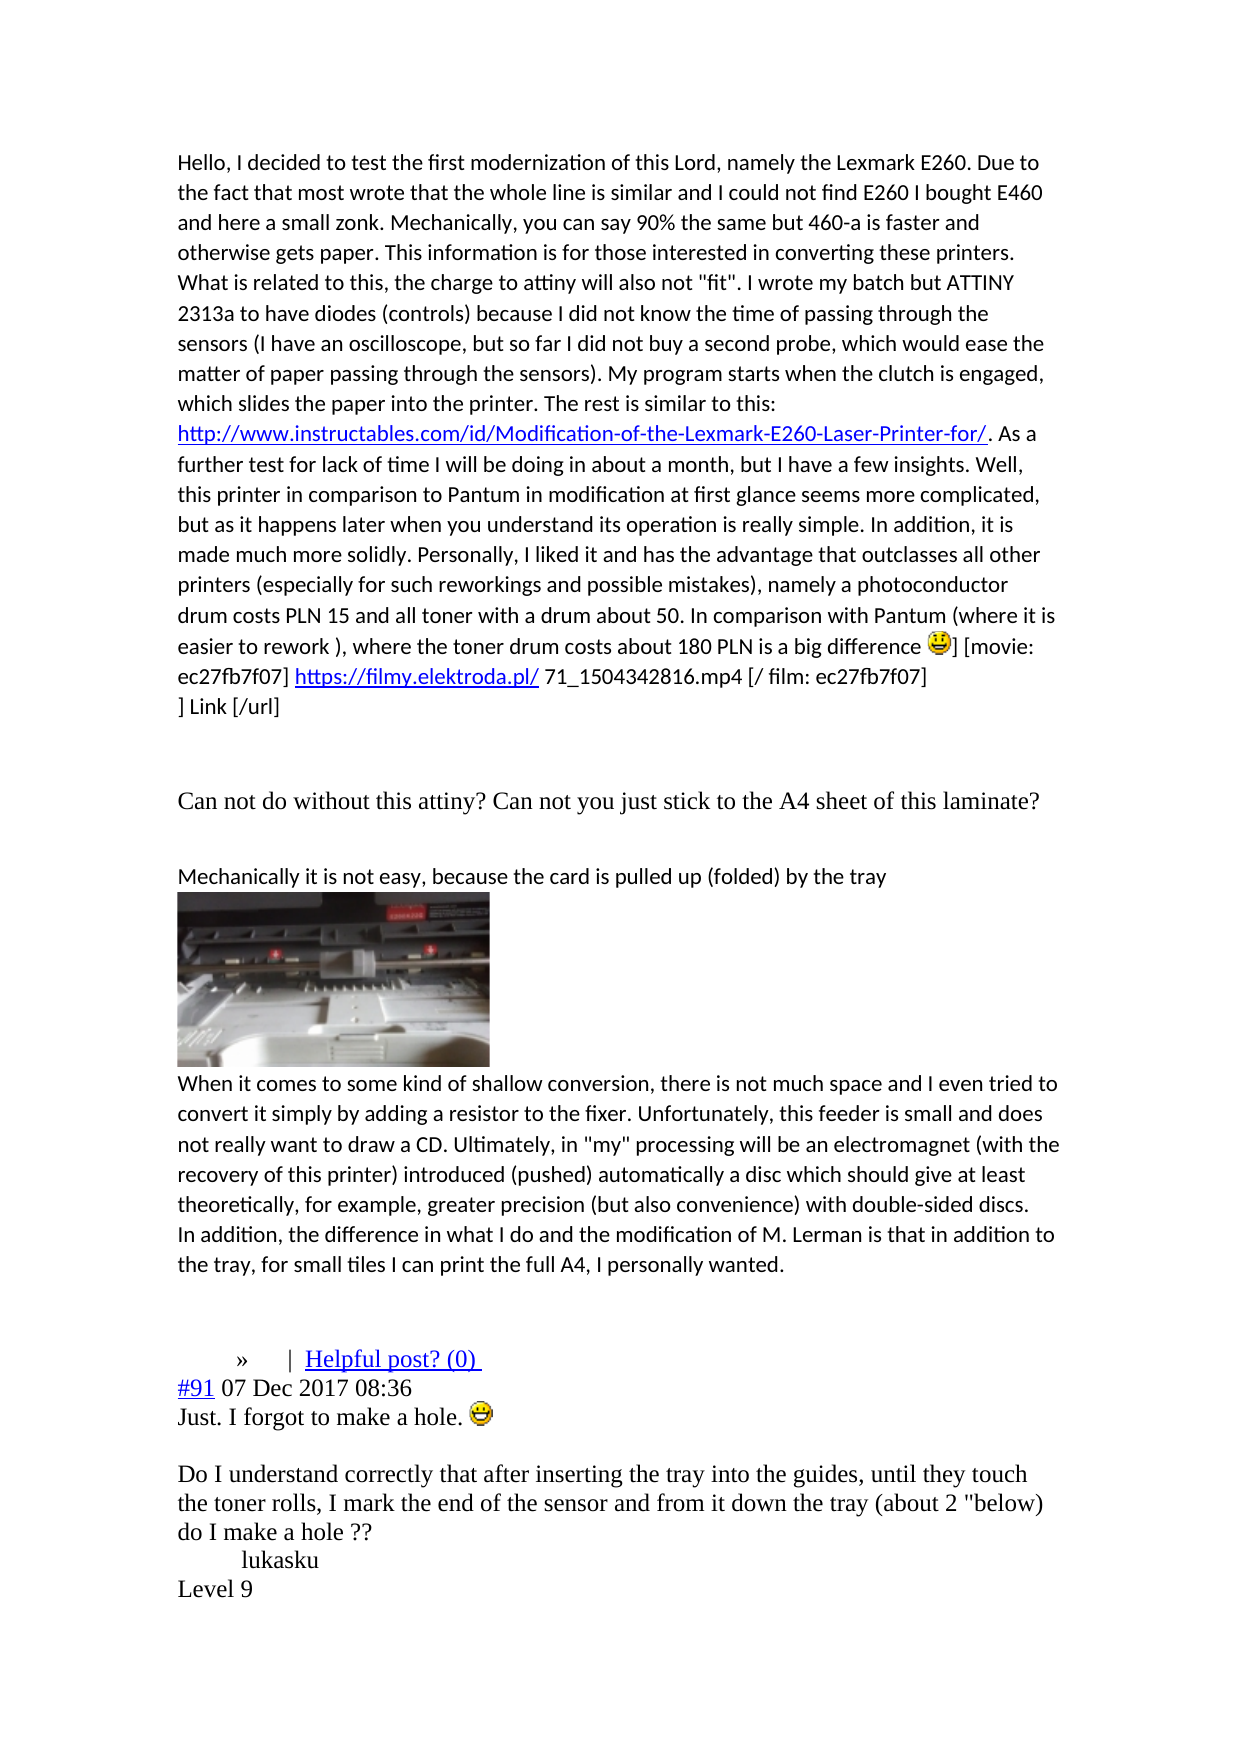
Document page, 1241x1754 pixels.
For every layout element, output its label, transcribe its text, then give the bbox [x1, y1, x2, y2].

text Hello, I decided to test the first modernization of this Lord, namely the Lexmark E260. Due to the fact that most wrote that the whole line is similar and I could not find E260 I bought E460 and here a small zonk. Mechanically, you can say 90% the same but 460-a is faster and otherwise gets paper. This information is for those interested in converting these printers. What is related to this, the charge to attiny will also not "fit". I wrote my batch but ATTINY 2313a to have diodes (controls) because I did not know the time of passing through the sensors (I have an oscilloscope, but so far I did not buy a second probe, which would ease the matter of paper passing through the sensors). My program starts when the clutch is engaged, which slides the paper into the printer. The rest is similar to this: http://www.instructables.com/id/Modification-of-the-Lexmark-E260-Laser-Printer-for/. As a further test for lack of time I will be doing in about a month, but I have a few insights. Well, this printer in comparison to Pantum in modification at first glance seems more complicated, but as it happens later when you understand its operation is really simple. In addition, it is made much more solidly. Personally, I liked it and has the advantage that outclasses all other printers (especially for such reworkings and possible mistakes), namely a photoconductor drum costs PLN 15 and all toner with a drum about 50. In comparison with Pantum (where it is easier to rework ), where the toner drum costs about 180 PLN is a big difference ] [movie: ec27fb7f07] https://filmy.elektroda.pl/ 71_1504342816.mp4 [/ film: ec27fb7f07] ] Link [/url] [177, 148, 1063, 721]
text   lukasku [177, 1546, 1063, 1574]
text Mechanically it is not easy, because the card is pulled up (folded) by the tray When it comes to some kind of shallow conversion, there is not much space and I even tried to convert it simply by adding a resistor to the fixer. Unfortunately, this feeder is small and does not really want to draw a CD. Ultimately, in "my" processing will be an electromagnet (with the recovery of this printer) introduced (pushed) automatically a disc which should give at least theoretically, for example, greater precision (but also convenience) with double-sided discs. In addition, the difference in what I do and the modification of M. Lerman is that in addition to the tray, for small tiles I can print the full A4, I personally wanted. [177, 862, 1063, 1278]
text  » | Helpful post? (0) [177, 1344, 1063, 1373]
text Can not do without this attiny? Can not you just stick to the A4 sheet of this laminate? [177, 786, 1063, 815]
text #91 07 Dec 2017 08:36 [177, 1373, 1063, 1402]
picture [927, 631, 952, 655]
picture [177, 892, 490, 1067]
picture [469, 1401, 493, 1426]
text Just. I forgot to make a hole. Do I understand correctly that after inserting the tray into the guides, until they touch the toner rolls, I mark the end of the sensor and from it down the tray (about 2 "below) do I make a hole ?? [177, 1402, 1063, 1546]
text Level 9 [177, 1574, 1063, 1603]
